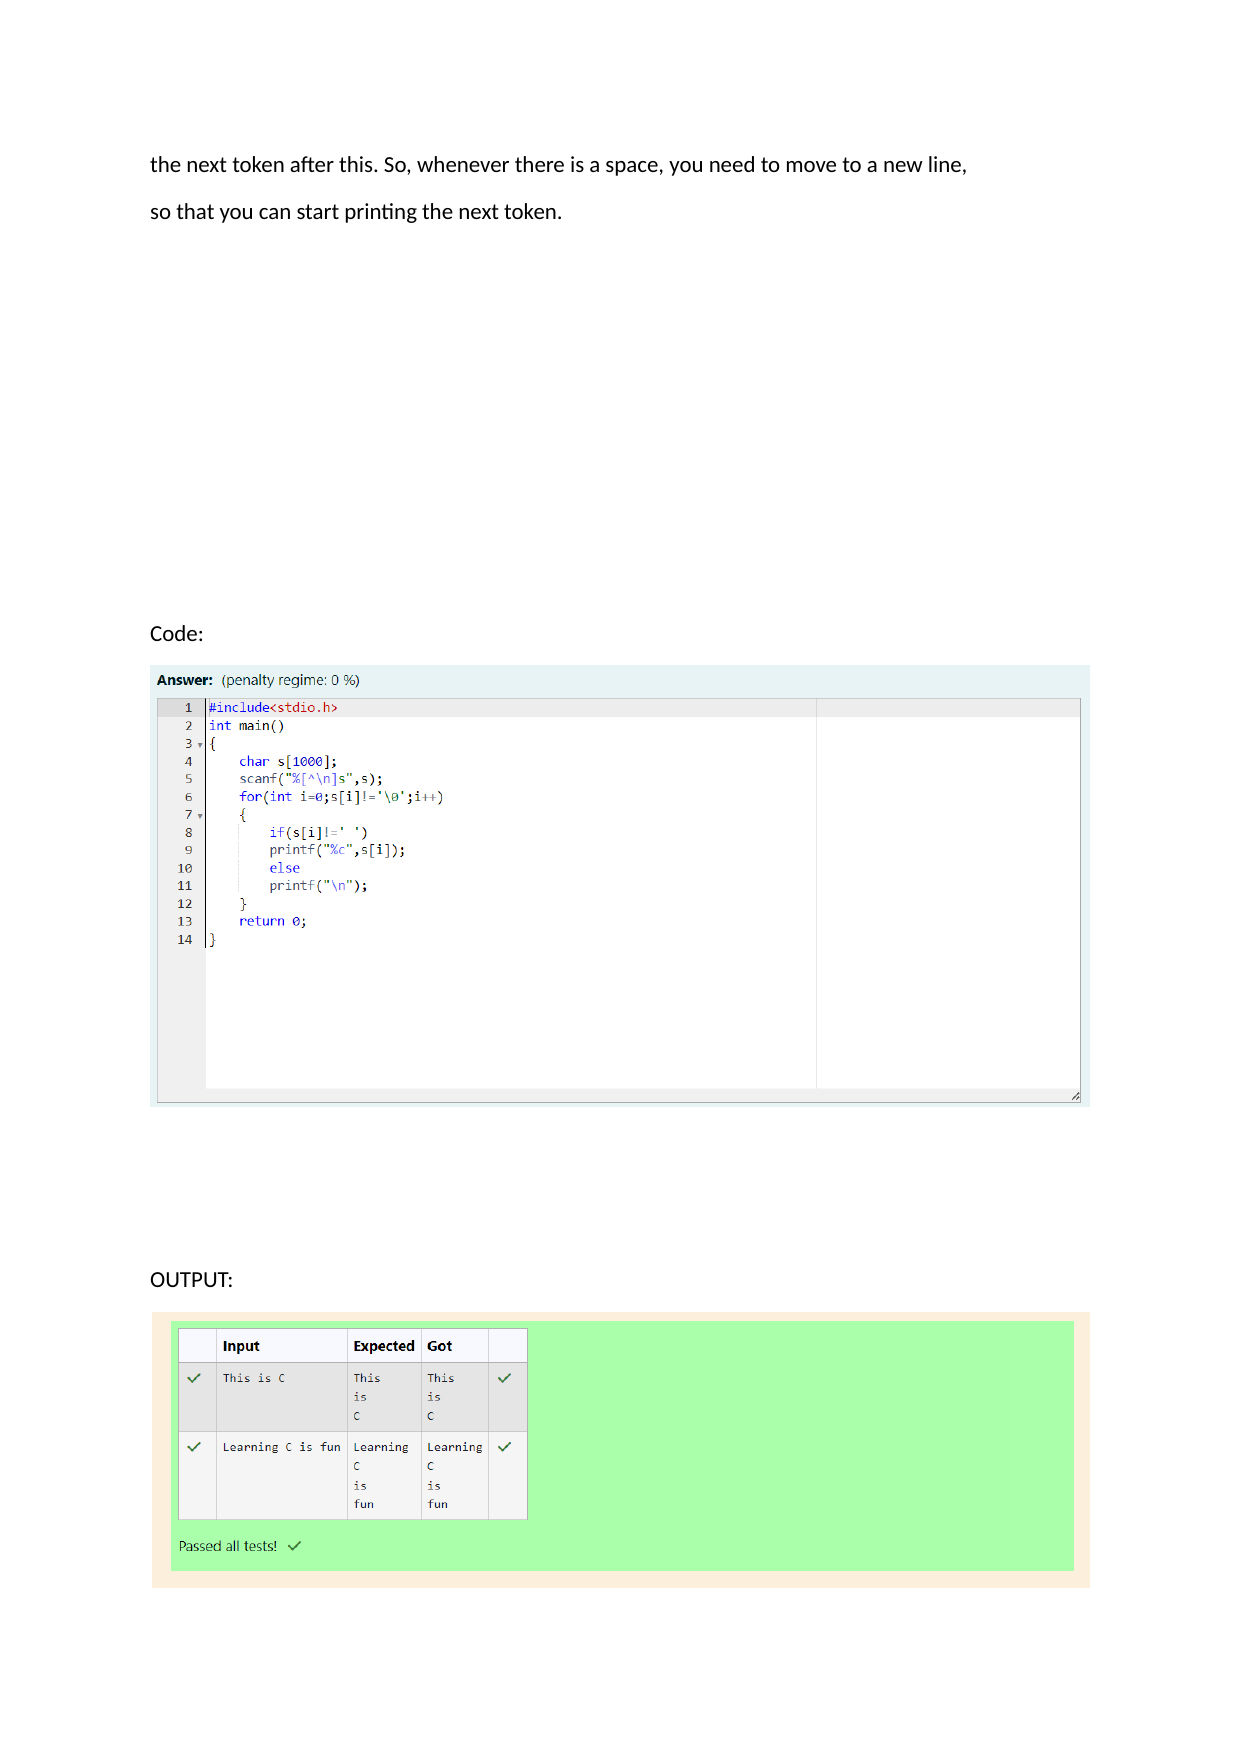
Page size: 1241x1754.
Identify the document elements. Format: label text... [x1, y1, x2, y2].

text Code: [150, 619, 1090, 647]
text OUTPUT: [150, 1266, 1090, 1294]
text so that you can start printing the next token. [150, 197, 1090, 225]
picture [150, 1312, 1091, 1588]
picture [150, 665, 1091, 1107]
text the next token after this. So, whenever there is a space, you need to move to a new line, [150, 150, 1090, 178]
